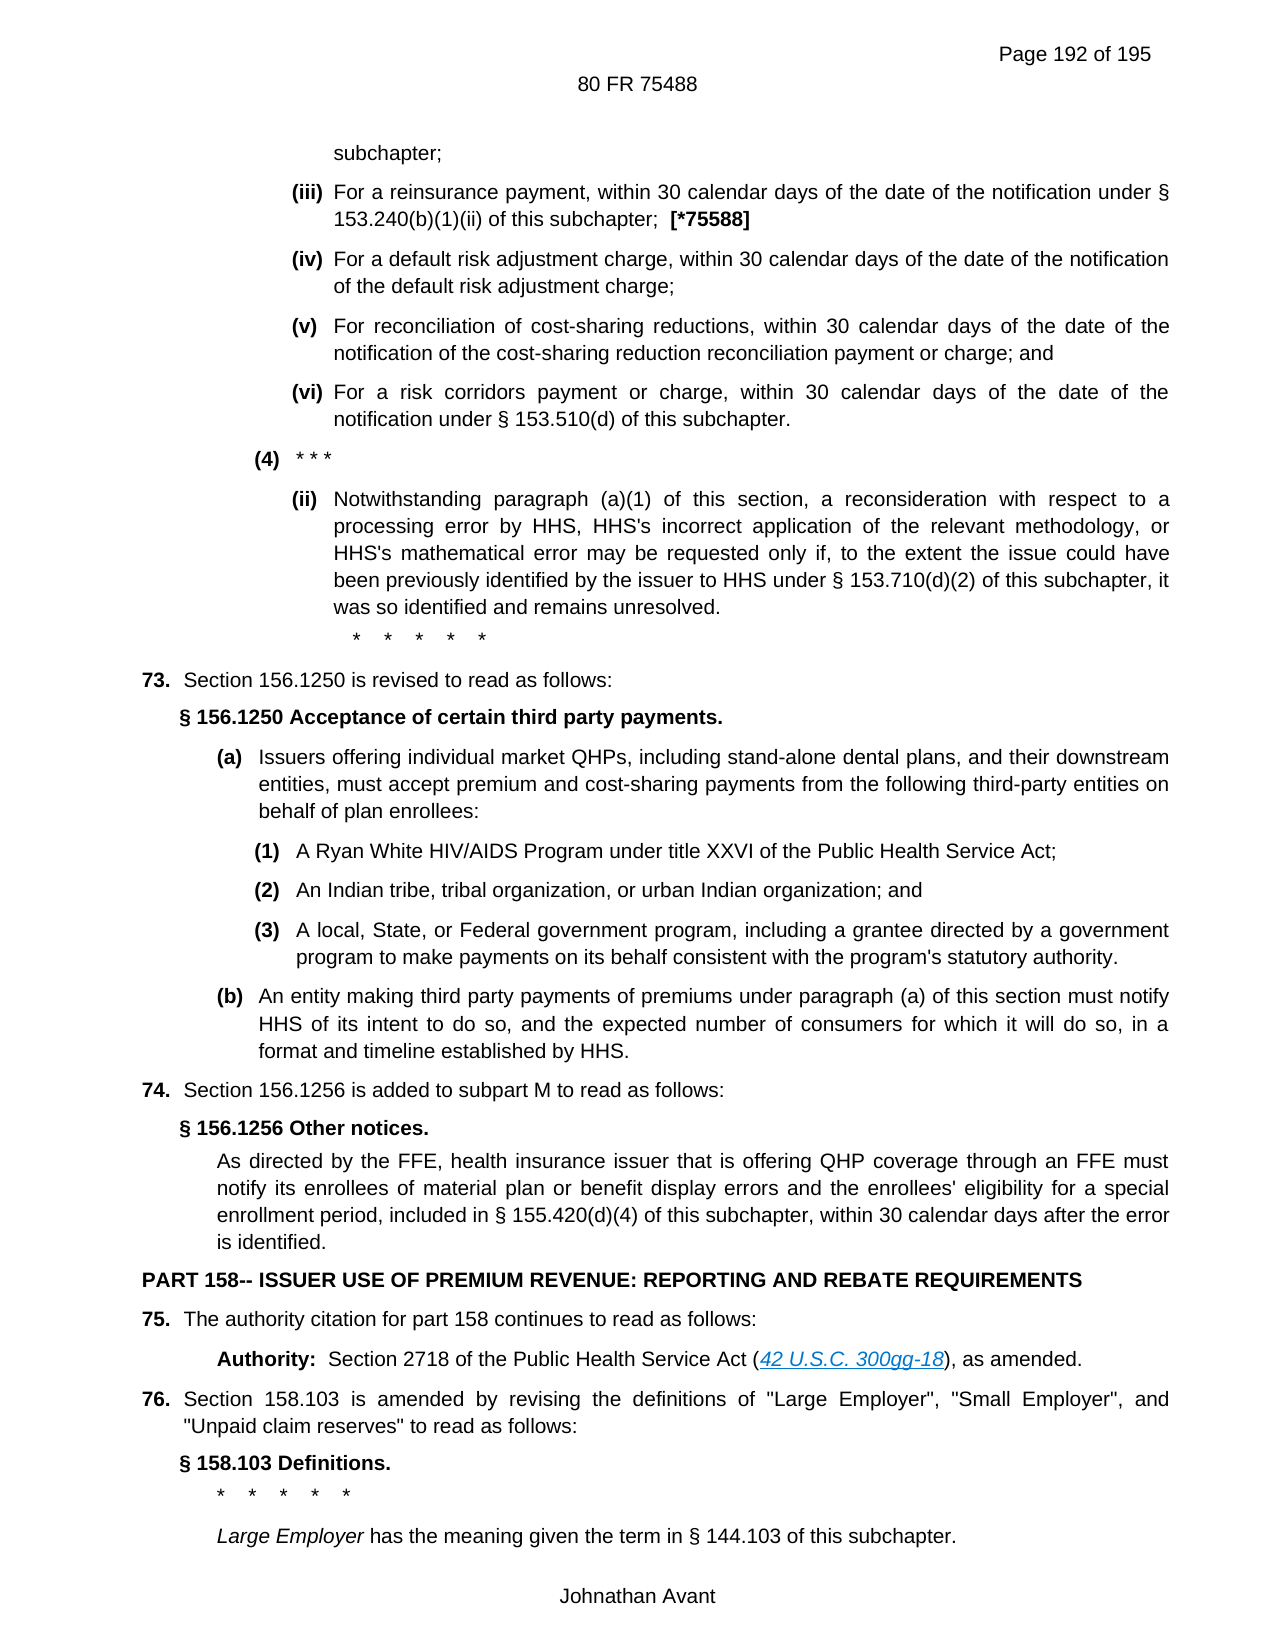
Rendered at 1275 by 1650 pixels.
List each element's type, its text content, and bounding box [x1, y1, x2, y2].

text * * * * * [329, 625, 1171, 652]
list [292, 137, 1171, 164]
list For a reinsurance payment, within 30 calendar days of the date of the notification under § 153.240(b)(1)(ii) of this subchapter; [*75588] [292, 177, 1171, 231]
list Section 158.103 is amended by revising the definitions of "Large Employer", "Small Employer", and "Unpaid claim reserves" to read as follows: [142, 1383, 1171, 1437]
list For a risk corridors payment or charge, within 30 calendar days of the date of the notification under § 153.510(d) of this subchapter. [292, 377, 1171, 431]
list in third party payments. [179, 704, 1171, 729]
text * * * * * [217, 1481, 1171, 1508]
text Authority: Section 2718 of the Public Health Service Act (42 U.S.C. 300gg-18), as amended. [217, 1344, 1171, 1371]
list An entity making third party payments of premiums under paragraph (a) of this section must notify HHS of its intent to do so, and the expected number of consumers for which it will do so, in a format and timeline established by HHS. [217, 981, 1171, 1062]
text Large Employer has the meaning given the term in § 144.103 of this subchapter. [217, 1521, 1171, 1548]
list For reconciliation of cost-sharing reductions, within 30 calendar days of the date of the notification of the cost-sharing reduction reconciliation payment or charge; and [292, 310, 1171, 364]
list For a default risk adjustment charge, within 30 calendar days of the date of the notification of the default risk adjustment charge; [292, 244, 1171, 298]
list Issuers offering individual market QHPs, including stand-alone dental plans, and their downstream entities, must accept premium and cost-sharing payments from the following third-party entities on behalf of plan enrollees: [217, 742, 1171, 823]
list UM REVENUE: REPORTING AND REBATE REQUIREMENTS [142, 1267, 1171, 1292]
list Section 156.1250 is revised to read as follows: [142, 664, 1171, 692]
text As directed by the FFE, health insurance issuer that is offering QHP coverage through an FFE must notify its enrollees of material plan or benefit display errors and the enrollees' eligibility for a special enrollment period, included in § 155.420(d)(4) of this subchapter, within 30 calendar days after the error is identified. [217, 1146, 1171, 1254]
list An Indian tribe, tribal organization, or urban Indian organization; and [254, 875, 1171, 902]
list A Ryan White HIV/AIDS Program under title XXVI of the Public Health Service Act; [254, 835, 1171, 862]
list Notwithstanding paragraph (a)(1) of this section, a reconsideration with respect to a processing error by HHS, HHS's incorrect application of the relevant methodology, or HHS's mathematical error may be requested only if, to the extent the issue could have been previously identified by the issuer to HHS under § 153.710(d)(2) of this subchapter, it was so identified and remains unresolved. [292, 483, 1171, 619]
list A local, State, or Federal government program, including a grantee directed by a government program to make payments on its behalf consistent with the program's statutory authority. [254, 914, 1171, 969]
list The authority citation for part 158 continues to read as follows: [142, 1304, 1171, 1331]
list Section 156.1256 is added to subpart M to read as follows: [142, 1075, 1171, 1102]
list * * * [254, 444, 1171, 471]
